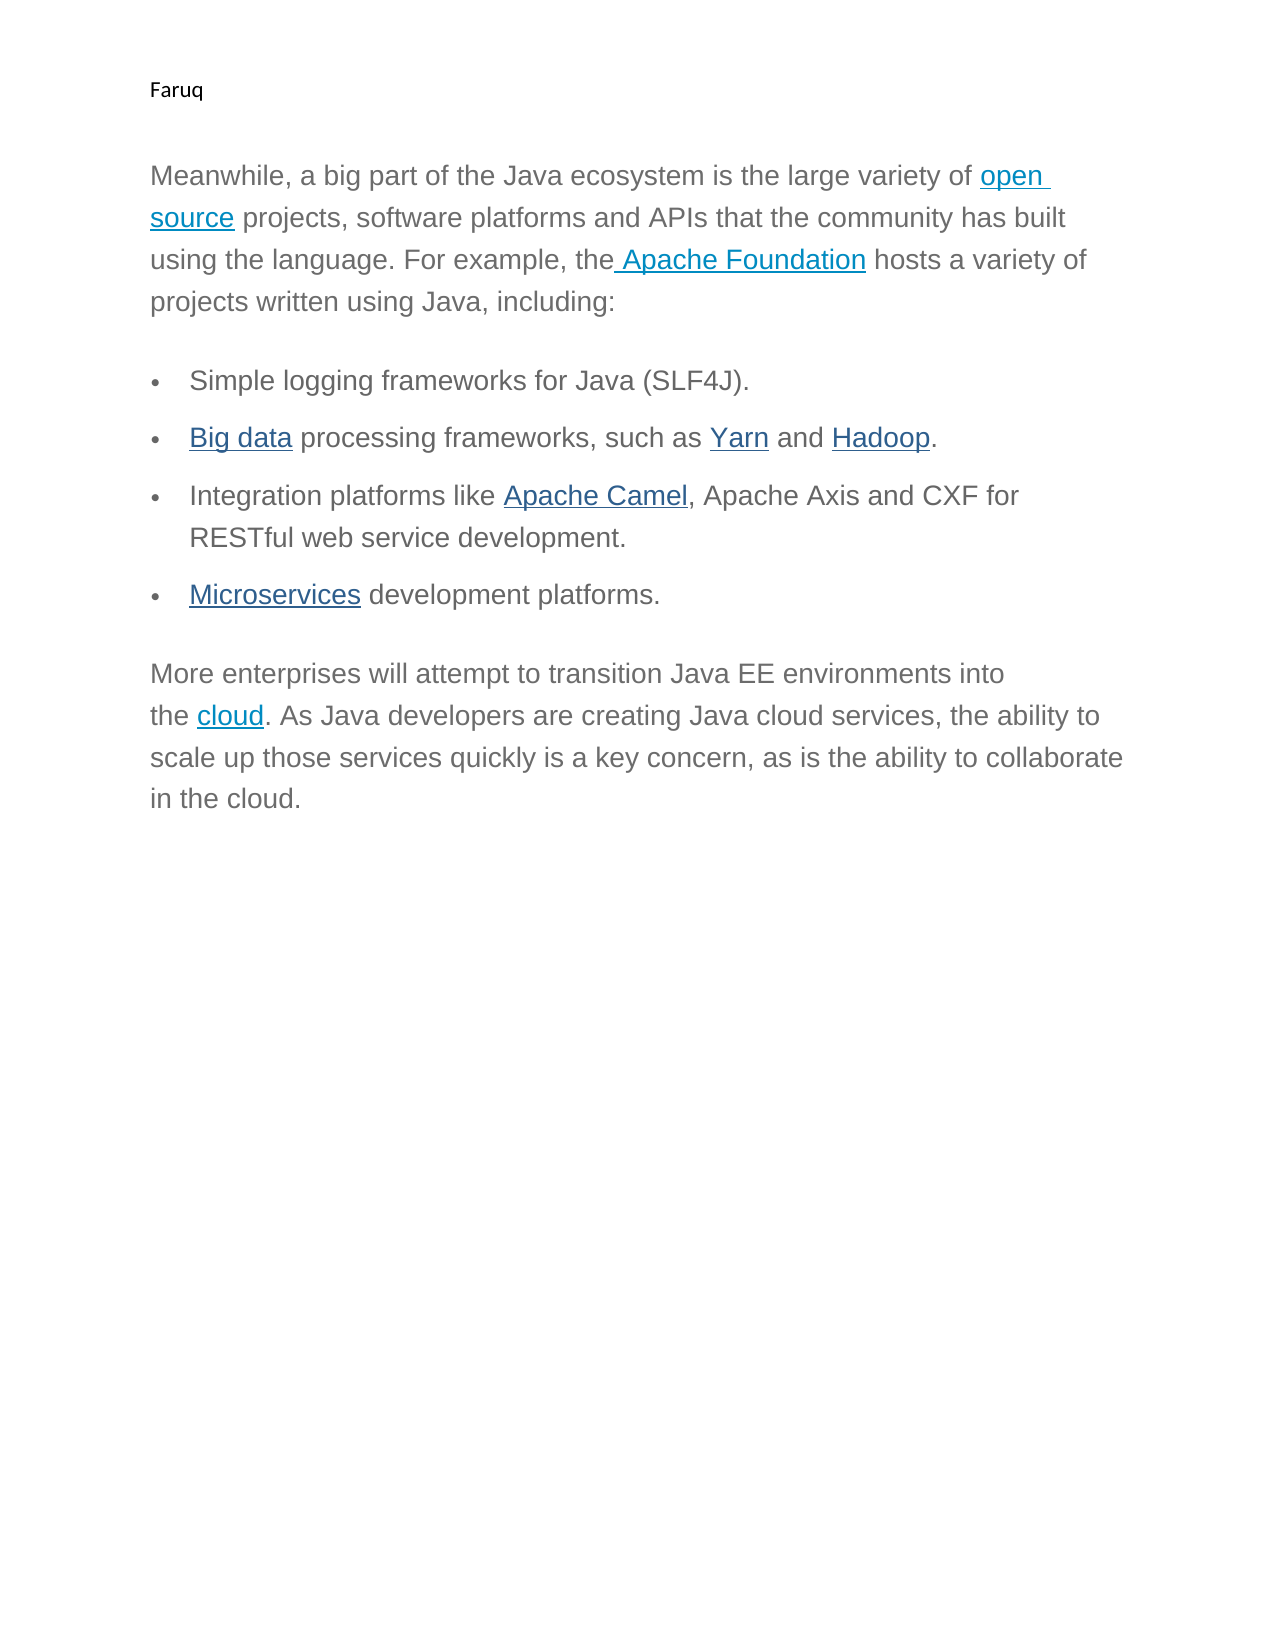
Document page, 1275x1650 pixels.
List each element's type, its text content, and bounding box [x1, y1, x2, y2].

list Simple logging frameworks for Java (SLF4J). [152, 354, 1125, 396]
list Big data processing frameworks, such as Yarn and Hadoop. [152, 412, 1125, 454]
list Integration platforms like Apache Camel, Apache Axis and CXF for RESTful web service development. [152, 469, 1125, 553]
list Microservices development platforms. [152, 568, 1125, 610]
text More enterprises will attempt to transition Java EE environments into the cloud. As Java developers are creating Java cloud services, the ability to scale up those services quickly is a key concern, as is the ability to collaborate in the cloud. [150, 648, 1125, 815]
text Meanwhile, a big part of the Java ecosystem is the large variety of open source projects, software platforms and APIs that the community has built using the language. For example, the Apache Foundation hosts a variety of projects written using Java, including: [150, 150, 1125, 317]
